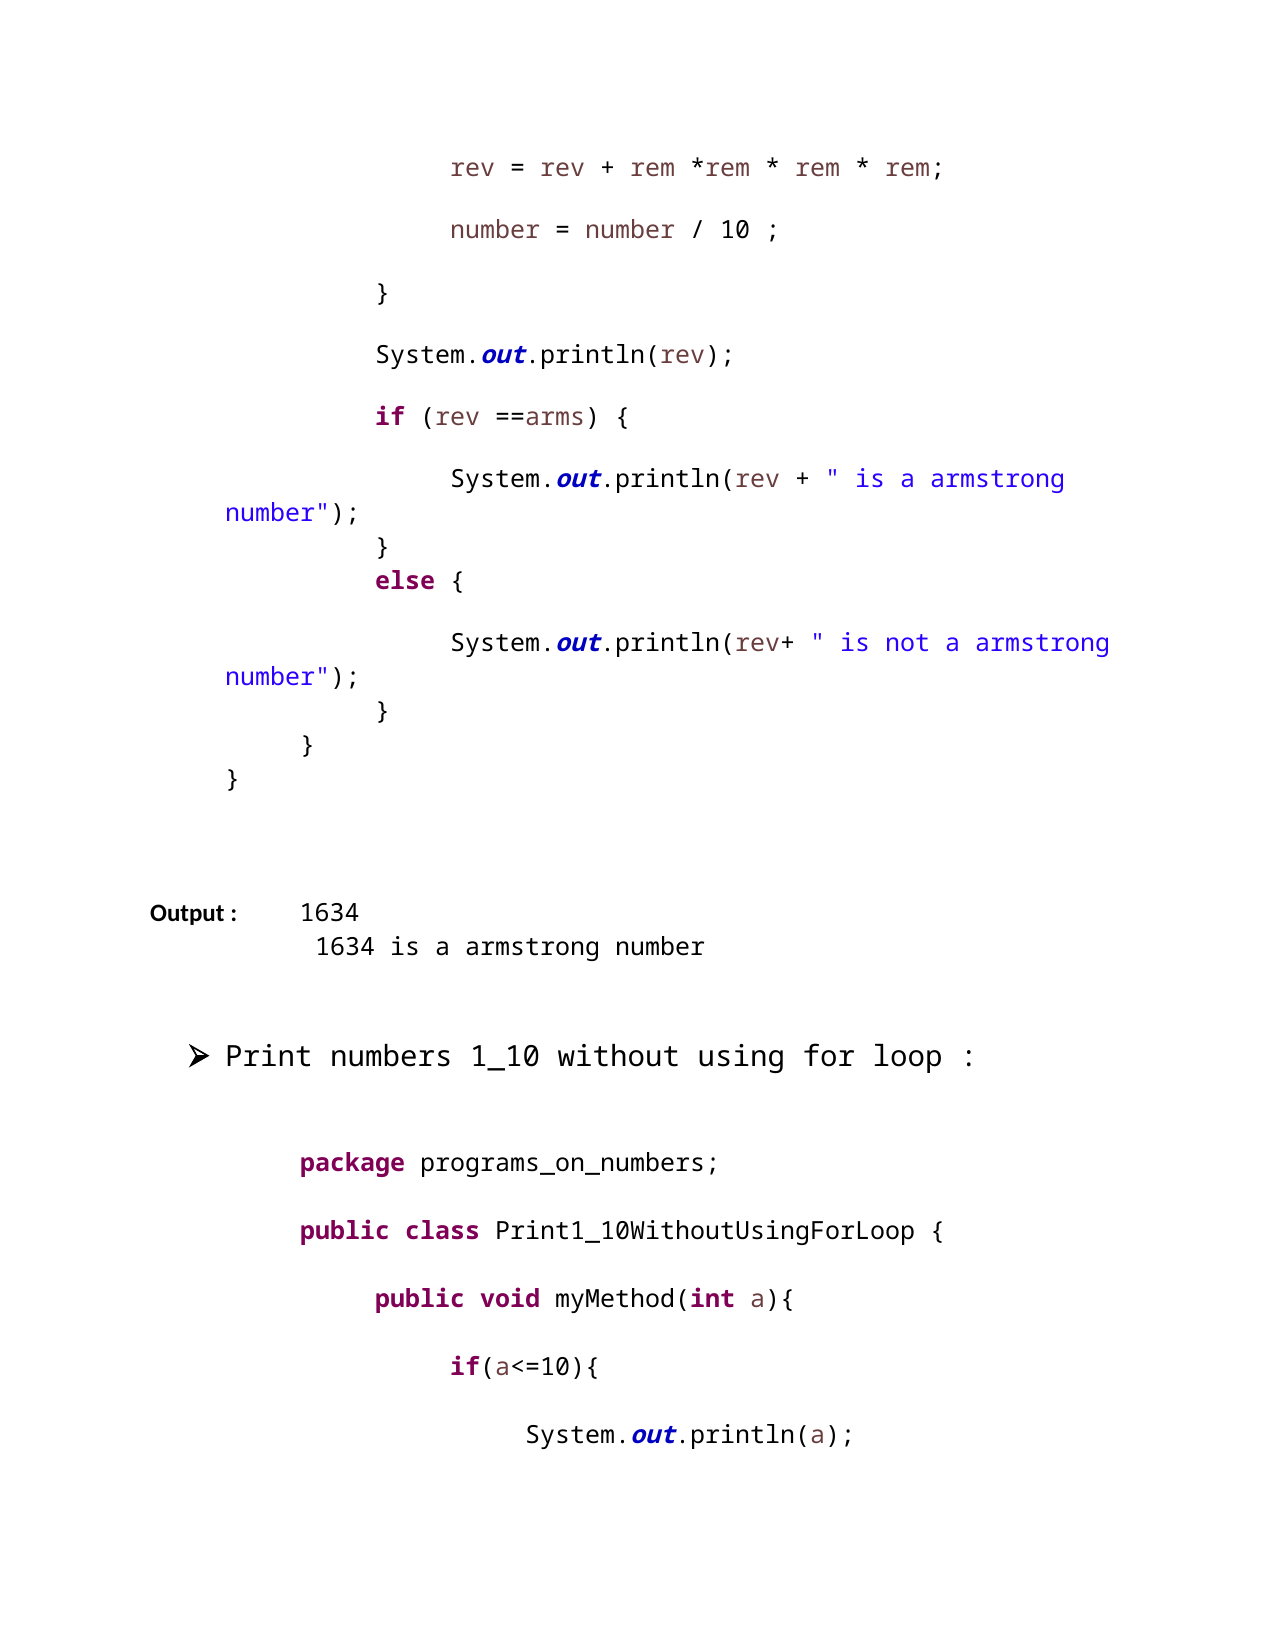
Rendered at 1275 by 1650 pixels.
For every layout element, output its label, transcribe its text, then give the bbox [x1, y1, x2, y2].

text number = number / 10 ; [225, 212, 1125, 246]
text } [225, 761, 1125, 795]
text } [225, 274, 1125, 308]
list Print numbers 1_10 without using for loop : [187, 1035, 1125, 1075]
text package programs_on_numbers; [300, 1144, 1125, 1178]
text } [225, 727, 1125, 761]
text public void myMethod(int a){ [300, 1280, 1125, 1314]
text System.out.println(rev + " is a armstrong number"); [225, 460, 1125, 528]
text else { [225, 563, 1125, 597]
text System.out.println(rev+ " is not a armstrong number"); [225, 625, 1125, 693]
text System.out.println(rev); [225, 336, 1125, 370]
text rev = rev + rem *rem * rem * rem; [225, 150, 1125, 184]
text if(a<=10){ [300, 1348, 1125, 1383]
text } [225, 528, 1125, 563]
text System.out.println(a); [300, 1417, 1125, 1451]
text } [225, 693, 1125, 727]
text public class Print1_10WithoutUsingForLoop { [300, 1212, 1125, 1246]
text Output : 1634 [150, 894, 1125, 928]
text if (rev ==arms) { [225, 398, 1125, 432]
text 1634 is a armstrong number [150, 928, 1125, 962]
